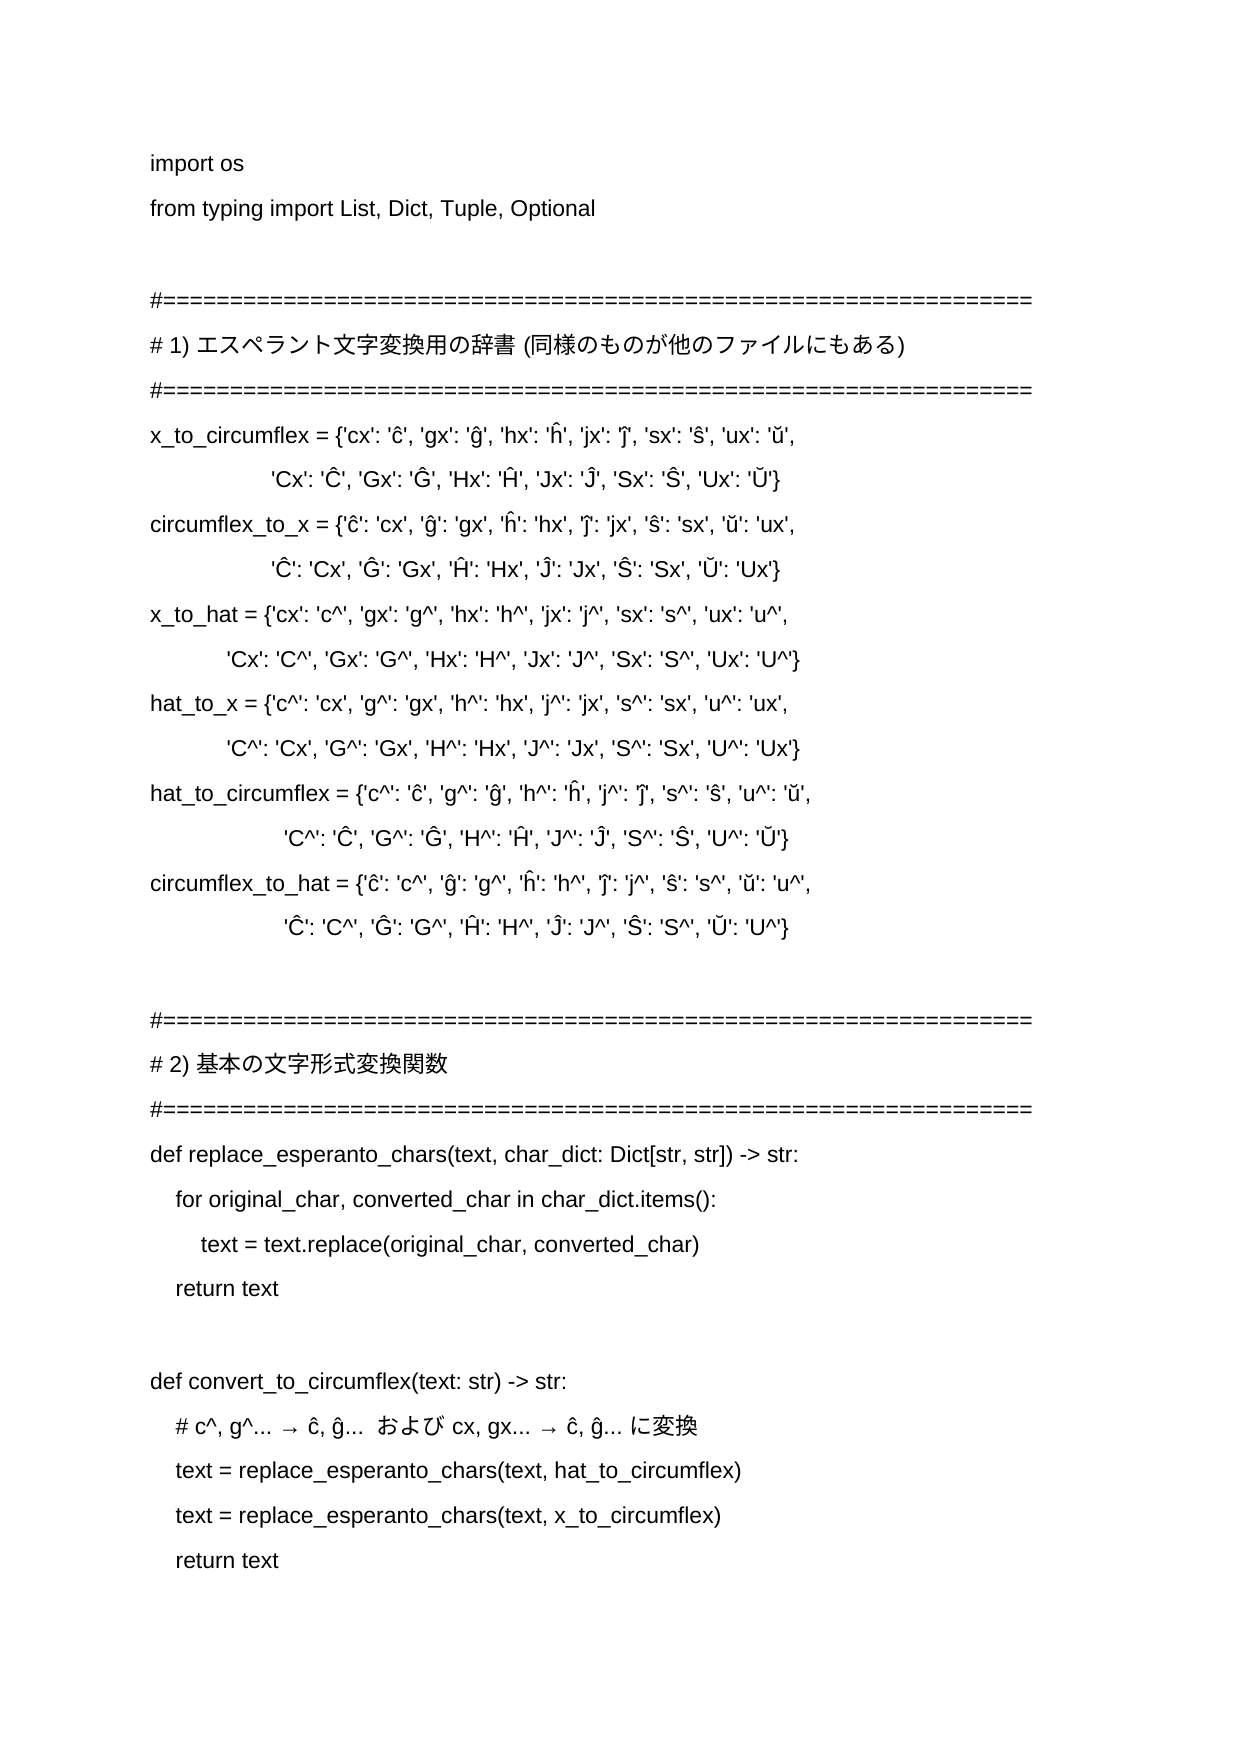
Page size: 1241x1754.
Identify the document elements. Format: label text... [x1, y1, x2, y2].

text for original_char, converted_char in char_dict.items(): [150, 1186, 1090, 1212]
text return text [150, 1275, 1090, 1302]
text text = replace_esperanto_chars(text, hat_to_circumflex) [150, 1457, 1090, 1484]
text 'C^': 'Cx', 'G^': 'Gx', 'H^': 'Hx', 'J^': 'Jx', 'S^': 'Sx', 'U^': 'Ux'} [150, 735, 1090, 761]
text def replace_esperanto_chars(text, char_dict: Dict[str, str]) -> str: [150, 1141, 1090, 1167]
text text = replace_esperanto_chars(text, x_to_circumflex) [150, 1502, 1090, 1528]
text circumflex_to_hat = {'ĉ': 'c^', 'ĝ': 'g^', 'ĥ': 'h^', 'ĵ': 'j^', 'ŝ': 's^', 'ŭ': 'u^', [150, 869, 1090, 896]
text text = text.replace(original_char, converted_char) [150, 1231, 1090, 1257]
text return text [150, 1547, 1090, 1573]
text hat_to_x = {'c^': 'cx', 'g^': 'gx', 'h^': 'hx', 'j^': 'jx', 's^': 'sx', 'u^': 'ux', [150, 690, 1090, 717]
text # 2) 基本の文字形式変換関数 [150, 1051, 1090, 1078]
text x_to_hat = {'cx': 'c^', 'gx': 'g^', 'hx': 'h^', 'jx': 'j^', 'sx': 's^', 'ux': 'u^', [150, 601, 1090, 627]
text x_to_circumflex = {'cx': 'ĉ', 'gx': 'ĝ', 'hx': 'ĥ', 'jx': 'ĵ', 'sx': 'ŝ', 'ux': 'ŭ', [150, 422, 1090, 448]
text import os [150, 150, 1090, 176]
text 'Cx': 'C^', 'Gx': 'G^', 'Hx': 'H^', 'Jx': 'J^', 'Sx': 'S^', 'Ux': 'U^'} [150, 646, 1090, 672]
text #================================================================= [150, 1096, 1090, 1123]
text # 1) エスペラント文字変換用の辞書 (同様のものが他のファイルにもある) [150, 332, 1090, 358]
text 'Cx': 'Ĉ', 'Gx': 'Ĝ', 'Hx': 'Ĥ', 'Jx': 'Ĵ', 'Sx': 'Ŝ', 'Ux': 'Ŭ'} [150, 466, 1090, 493]
text from typing import List, Dict, Tuple, Optional [150, 195, 1090, 221]
text circumflex_to_x = {'ĉ': 'cx', 'ĝ': 'gx', 'ĥ': 'hx', 'ĵ': 'jx', 'ŝ': 'sx', 'ŭ': 'ux', [150, 511, 1090, 537]
text #================================================================= [150, 377, 1090, 403]
text #================================================================= [150, 1007, 1090, 1033]
text # c^, g^... → ĉ, ĝ... および cx, gx... → ĉ, ĝ... に変換 [150, 1413, 1090, 1439]
text 'C^': 'Ĉ', 'G^': 'Ĝ', 'H^': 'Ĥ', 'J^': 'Ĵ', 'S^': 'Ŝ', 'U^': 'Ŭ'} [150, 825, 1090, 851]
text hat_to_circumflex = {'c^': 'ĉ', 'g^': 'ĝ', 'h^': 'ĥ', 'j^': 'ĵ', 's^': 'ŝ', 'u^': 'ŭ', [150, 780, 1090, 806]
text 'Ĉ': 'Cx', 'Ĝ': 'Gx', 'Ĥ': 'Hx', 'Ĵ': 'Jx', 'Ŝ': 'Sx', 'Ŭ': 'Ux'} [150, 556, 1090, 582]
text 'Ĉ': 'C^', 'Ĝ': 'G^', 'Ĥ': 'H^', 'Ĵ': 'J^', 'Ŝ': 'S^', 'Ŭ': 'U^'} [150, 914, 1090, 941]
text #================================================================= [150, 287, 1090, 313]
text def convert_to_circumflex(text: str) -> str: [150, 1368, 1090, 1394]
